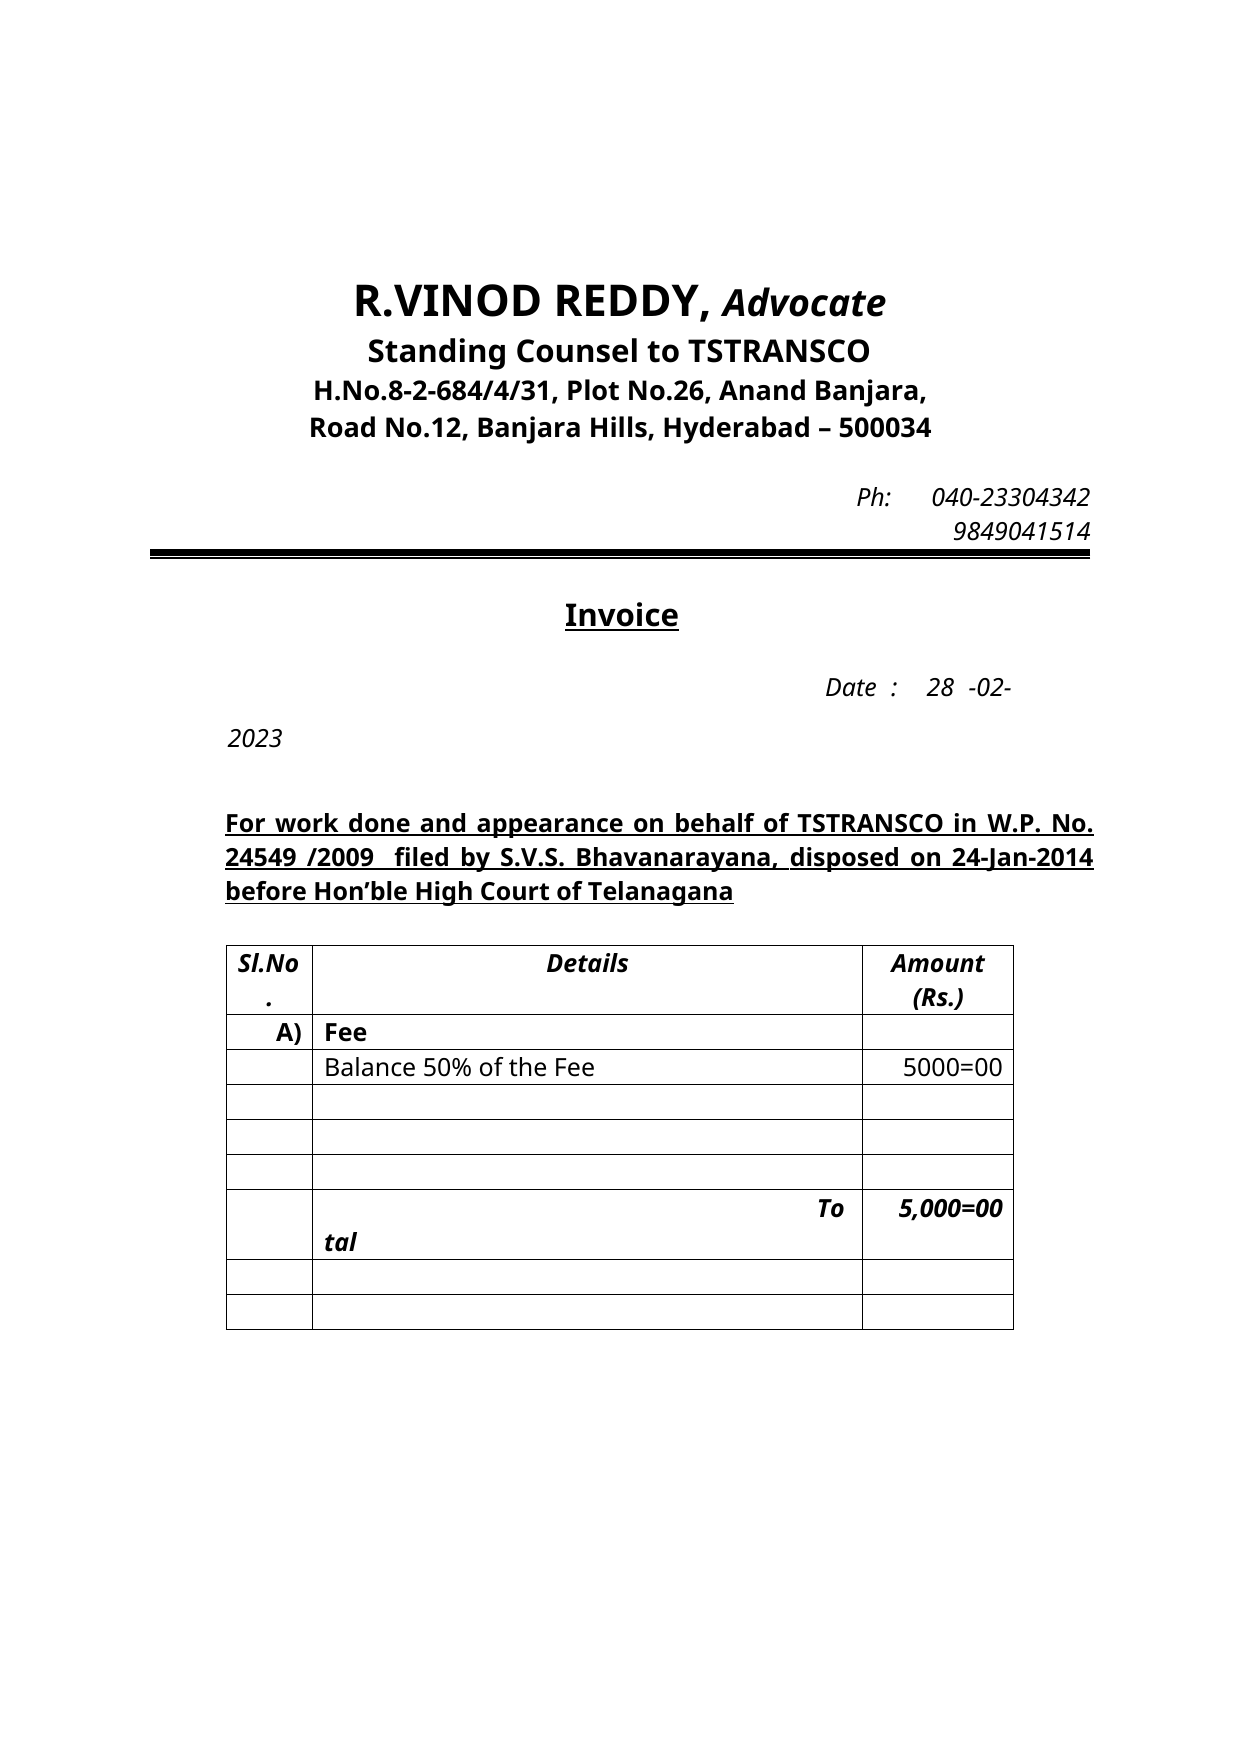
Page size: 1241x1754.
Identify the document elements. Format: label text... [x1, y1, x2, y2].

text R.VINOD REDDY, Advocate [227, 269, 1012, 329]
table_cell Balance 50% of the Fee [313, 1050, 862, 1084]
table_cell [313, 1260, 862, 1294]
table_header Amount (Rs.) [863, 946, 1013, 1014]
table_cell [313, 1155, 862, 1189]
table_header Details [313, 946, 862, 1014]
table_cell [863, 1155, 1013, 1189]
text Standing Counsel to TSTRANSCO [227, 329, 1012, 371]
table_cell [227, 1295, 312, 1329]
text Ph: 040-23304342 [150, 479, 1090, 513]
text Date : 28 -02-2023 [227, 669, 1012, 754]
table_cell [863, 1015, 1013, 1049]
table_cell [227, 1155, 312, 1189]
text Invoice [150, 593, 1094, 635]
table_cell 5000=00 [863, 1050, 1013, 1084]
table_cell [227, 1050, 312, 1084]
table_cell [227, 1260, 312, 1294]
table_cell A) [227, 1015, 312, 1049]
text For work done and appearance on behalf of TSTRANSCO in W.P. No. 24549 /2009 filed by S.V.S. Bhavanarayana, disposed on 24-Jan-2014 before Hon’ble High Court of Telanagana [225, 869, 1094, 908]
text For work done and appearance on behalf of TSTRANSCO in W.P. No. 24549 /2009 filed by S.V.S. Bhavanarayana, disposed on 24-Jan-2014 before Hon’ble High Court of Telanagana [225, 836, 1094, 868]
text 9849041514 [150, 513, 1090, 549]
text For work done and appearance on behalf of TSTRANSCO in W.P. No. 24549 /2009 filed by S.V.S. Bhavanarayana, disposed on 24-Jan-2014 before Hon’ble High Court of Telanagana [225, 806, 1094, 834]
table_cell 5,000=00 [863, 1190, 1013, 1258]
table_cell [227, 1120, 312, 1154]
text H.No.8-2-684/4/31, Plot No.26, Anand Banjara, [150, 371, 1090, 408]
table_cell Total [313, 1190, 862, 1258]
table_cell [313, 1295, 862, 1329]
table_cell [863, 1260, 1013, 1294]
table_cell Fee [313, 1015, 862, 1049]
table_cell [313, 1120, 862, 1154]
table_cell [863, 1120, 1013, 1154]
table_cell [227, 1190, 312, 1258]
table_cell [863, 1295, 1013, 1329]
table_cell [863, 1085, 1013, 1119]
text Road No.12, Banjara Hills, Hyderabad – 500034 [150, 408, 1090, 445]
table_header Sl.No. [227, 946, 312, 1014]
table_cell [227, 1085, 312, 1119]
table_cell [313, 1085, 862, 1119]
